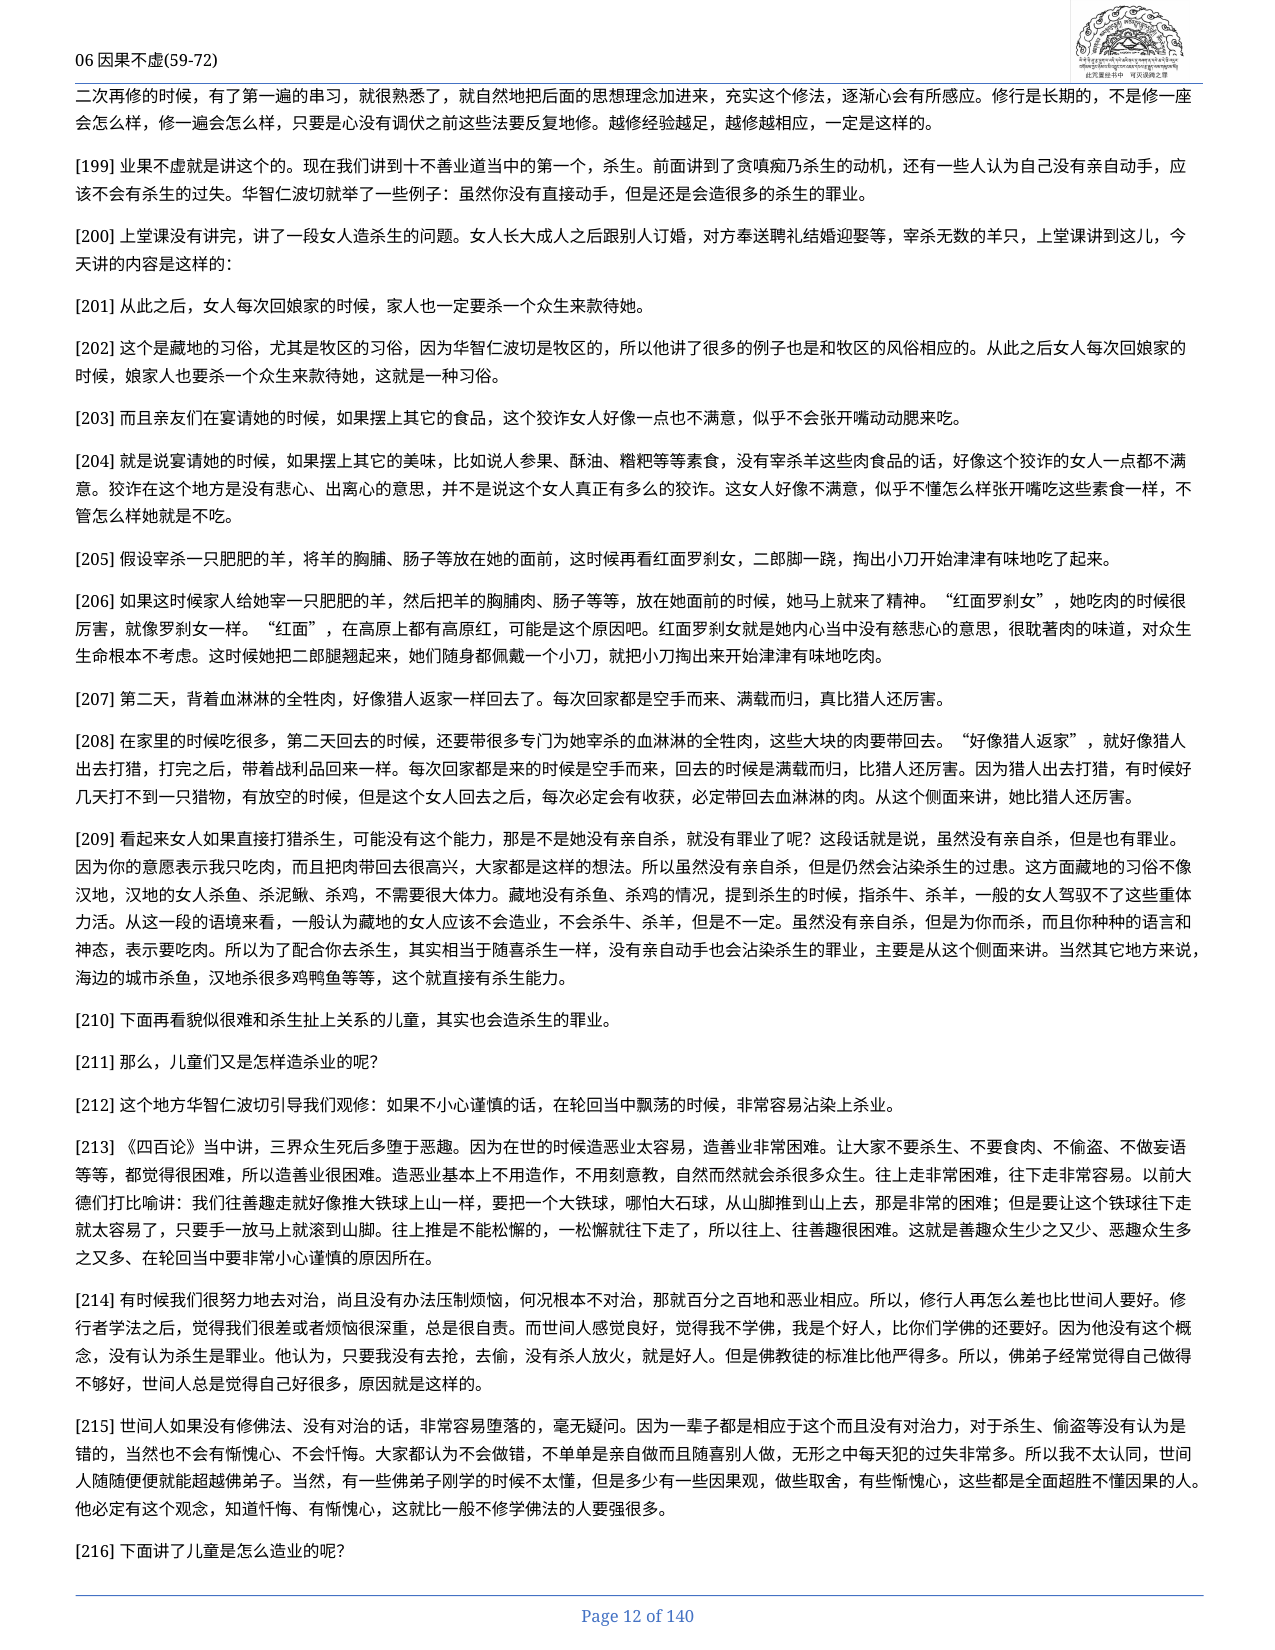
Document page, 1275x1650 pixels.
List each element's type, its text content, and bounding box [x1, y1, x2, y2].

text [211] 那么，儿童们又是怎样造杀业的呢？ [75, 1049, 1200, 1074]
text [206] 如果这时候家人给她宰一只肥肥的羊，然后把羊的胸脯肉、肠子等等，放在她面前的时候，她马上就来了精神。“红面罗刹女”，她吃肉的时候很厉害，就像罗刹女一样。“红面”，在高原上都有高原红，可能是这个原因吧。红面罗刹女就是她内心当中没有慈悲心的意思，很耽著肉的味道，对众生生命根本不考虑。这时候她把二郎腿翘起来，她们随身都佩戴一个小刀，就把小刀掏出来开始津津有味地吃肉。 [75, 588, 1200, 668]
text [207] 第二天，背着血淋淋的全牲肉，好像猎人返家一样回去了。每次回家都是空手而来、满载而归，真比猎人还厉害。 [75, 686, 1200, 710]
text [203] 而且亲友们在宴请她的时候，如果摆上其它的食品，这个狡诈女人好像一点也不满意，似乎不会张开嘴动动腮来吃。 [75, 405, 1200, 430]
text [212] 这个地方华智仁波切引导我们观修：如果不小心谨慎的话，在轮回当中飘荡的时候，非常容易沾染上杀业。 [75, 1092, 1200, 1116]
text [208] 在家里的时候吃很多，第二天回去的时候，还要带很多专门为她宰杀的血淋淋的全牲肉，这些大块的肉要带回去。“好像猎人返家”，就好像猎人出去打猎，打完之后，带着战利品回来一样。每次回家都是来的时候是空手而来，回去的时候是满载而归，比猎人还厉害。因为猎人出去打猎，有时候好几天打不到一只猎物，有放空的时候，但是这个女人回去之后，每次必定会有收获，必定带回去血淋淋的肉。从这个侧面来讲，她比猎人还厉害。 [75, 728, 1200, 808]
text [209] 看起来女人如果直接打猎杀生，可能没有这个能力，那是不是她没有亲自杀，就没有罪业了呢？这段话就是说，虽然没有亲自杀，但是也有罪业。因为你的意愿表示我只吃肉，而且把肉带回去很高兴，大家都是这样的想法。所以虽然没有亲自杀，但是仍然会沾染杀生的过患。这方面藏地的习俗不像汉地，汉地的女人杀鱼、杀泥鳅、杀鸡，不需要很大体力。藏地没有杀鱼、杀鸡的情况，提到杀生的时候，指杀牛、杀羊，一般的女人驾驭不了这些重体力活。从这一段的语境来看，一般认为藏地的女人应该不会造业，不会杀牛、杀羊，但是不一定。虽然没有亲自杀，但是为你而杀，而且你种种的语言和神态，表示要吃肉。所以为了配合你去杀生，其实相当于随喜杀生一样，没有亲自动手也会沾染杀生的罪业，主要是从这个侧面来讲。当然其它地方来说，海边的城市杀鱼，汉地杀很多鸡鸭鱼等等，这个就直接有杀生能力。 [75, 826, 1200, 989]
text [215] 世间人如果没有修佛法、没有对治的话，非常容易堕落的，毫无疑问。因为一辈子都是相应于这个而且没有对治力，对于杀生、偷盗等没有认为是错的，当然也不会有惭愧心、不会忏悔。大家都认为不会做错，不单单是亲自做而且随喜别人做，无形之中每天犯的过失非常多。所以我不太认同，世间人随随便便就能超越佛弟子。当然，有一些佛弟子刚学的时候不太懂，但是多少有一些因果观，做些取舍，有些惭愧心，这些都是全面超胜不懂因果的人。他必定有这个观念，知道忏悔、有惭愧心，这就比一般不修学佛法的人要强很多。 [75, 1413, 1200, 1520]
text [75, 83, 1200, 134]
text [205] 假设宰杀一只肥肥的羊，将羊的胸脯、肠子等放在她的面前，这时候再看红面罗刹女，二郎脚一跷，掏出小刀开始津津有味地吃了起来。 [75, 546, 1200, 570]
text [210] 下面再看貌似很难和杀生扯上关系的儿童，其实也会造杀生的罪业。 [75, 1007, 1200, 1031]
text [202] 这个是藏地的习俗，尤其是牧区的习俗，因为华智仁波切是牧区的，所以他讲了很多的例子也是和牧区的风俗相应的。从此之后女人每次回娘家的时候，娘家人也要杀一个众生来款待她，这就是一种习俗。 [75, 335, 1200, 387]
text [200] 上堂课没有讲完，讲了一段女人造杀生的问题。女人长大成人之后跟别人订婚，对方奉送聘礼结婚迎娶等，宰杀无数的羊只，上堂课讲到这儿，今天讲的内容是这样的： [75, 223, 1200, 275]
text [213] 《四百论》当中讲，三界众生死后多堕于恶趣。因为在世的时候造恶业太容易，造善业非常困难。让大家不要杀生、不要食肉、不偷盗、不做妄语等等，都觉得很困难，所以造善业很困难。造恶业基本上不用造作，不用刻意教，自然而然就会杀很多众生。往上走非常困难，往下走非常容易。以前大德们打比喻讲：我们往善趣走就好像推大铁球上山一样，要把一个大铁球，哪怕大石球，从山脚推到山上去，那是非常的困难；但是要让这个铁球往下走就太容易了，只要手一放马上就滚到山脚。往上推是不能松懈的，一松懈就往下走了，所以往上、往善趣很困难。这就是善趣众生少之又少、恶趣众生多之又多、在轮回当中要非常小心谨慎的原因所在。 [75, 1134, 1200, 1269]
picture [1070, 0, 1190, 83]
text [204] 就是说宴请她的时候，如果摆上其它的美味，比如说人参果、酥油、糌粑等等素食，没有宰杀羊这些肉食品的话，好像这个狡诈的女人一点都不满意。狡诈在这个地方是没有悲心、出离心的意思，并不是说这个女人真正有多么的狡诈。这女人好像不满意，似乎不懂怎么样张开嘴吃这些素食一样，不管怎么样她就是不吃。 [75, 448, 1200, 527]
text [216] 下面讲了儿童是怎么造业的呢？ [75, 1538, 1200, 1563]
text [199] 业果不虚就是讲这个的。现在我们讲到十不善业道当中的第一个，杀生。前面讲到了贪嗔痴乃杀生的动机，还有一些人认为自己没有亲自动手，应该不会有杀生的过失。华智仁波切就举了一些例子：虽然你没有直接动手，但是还是会造很多的杀生的罪业。 [75, 153, 1200, 205]
text [214] 有时候我们很努力地去对治，尚且没有办法压制烦恼，何况根本不对治，那就百分之百地和恶业相应。所以，修行人再怎么差也比世间人要好。修行者学法之后，觉得我们很差或者烦恼很深重，总是很自责。而世间人感觉良好，觉得我不学佛，我是个好人，比你们学佛的还要好。因为他没有这个概念，没有认为杀生是罪业。他认为，只要我没有去抢，去偷，没有杀人放火，就是好人。但是佛教徒的标准比他严得多。所以，佛弟子经常觉得自己做得不够好，世间人总是觉得自己好很多，原因就是这样的。 [75, 1287, 1200, 1395]
text [201] 从此之后，女人每次回娘家的时候，家人也一定要杀一个众生来款待她。 [75, 293, 1200, 317]
